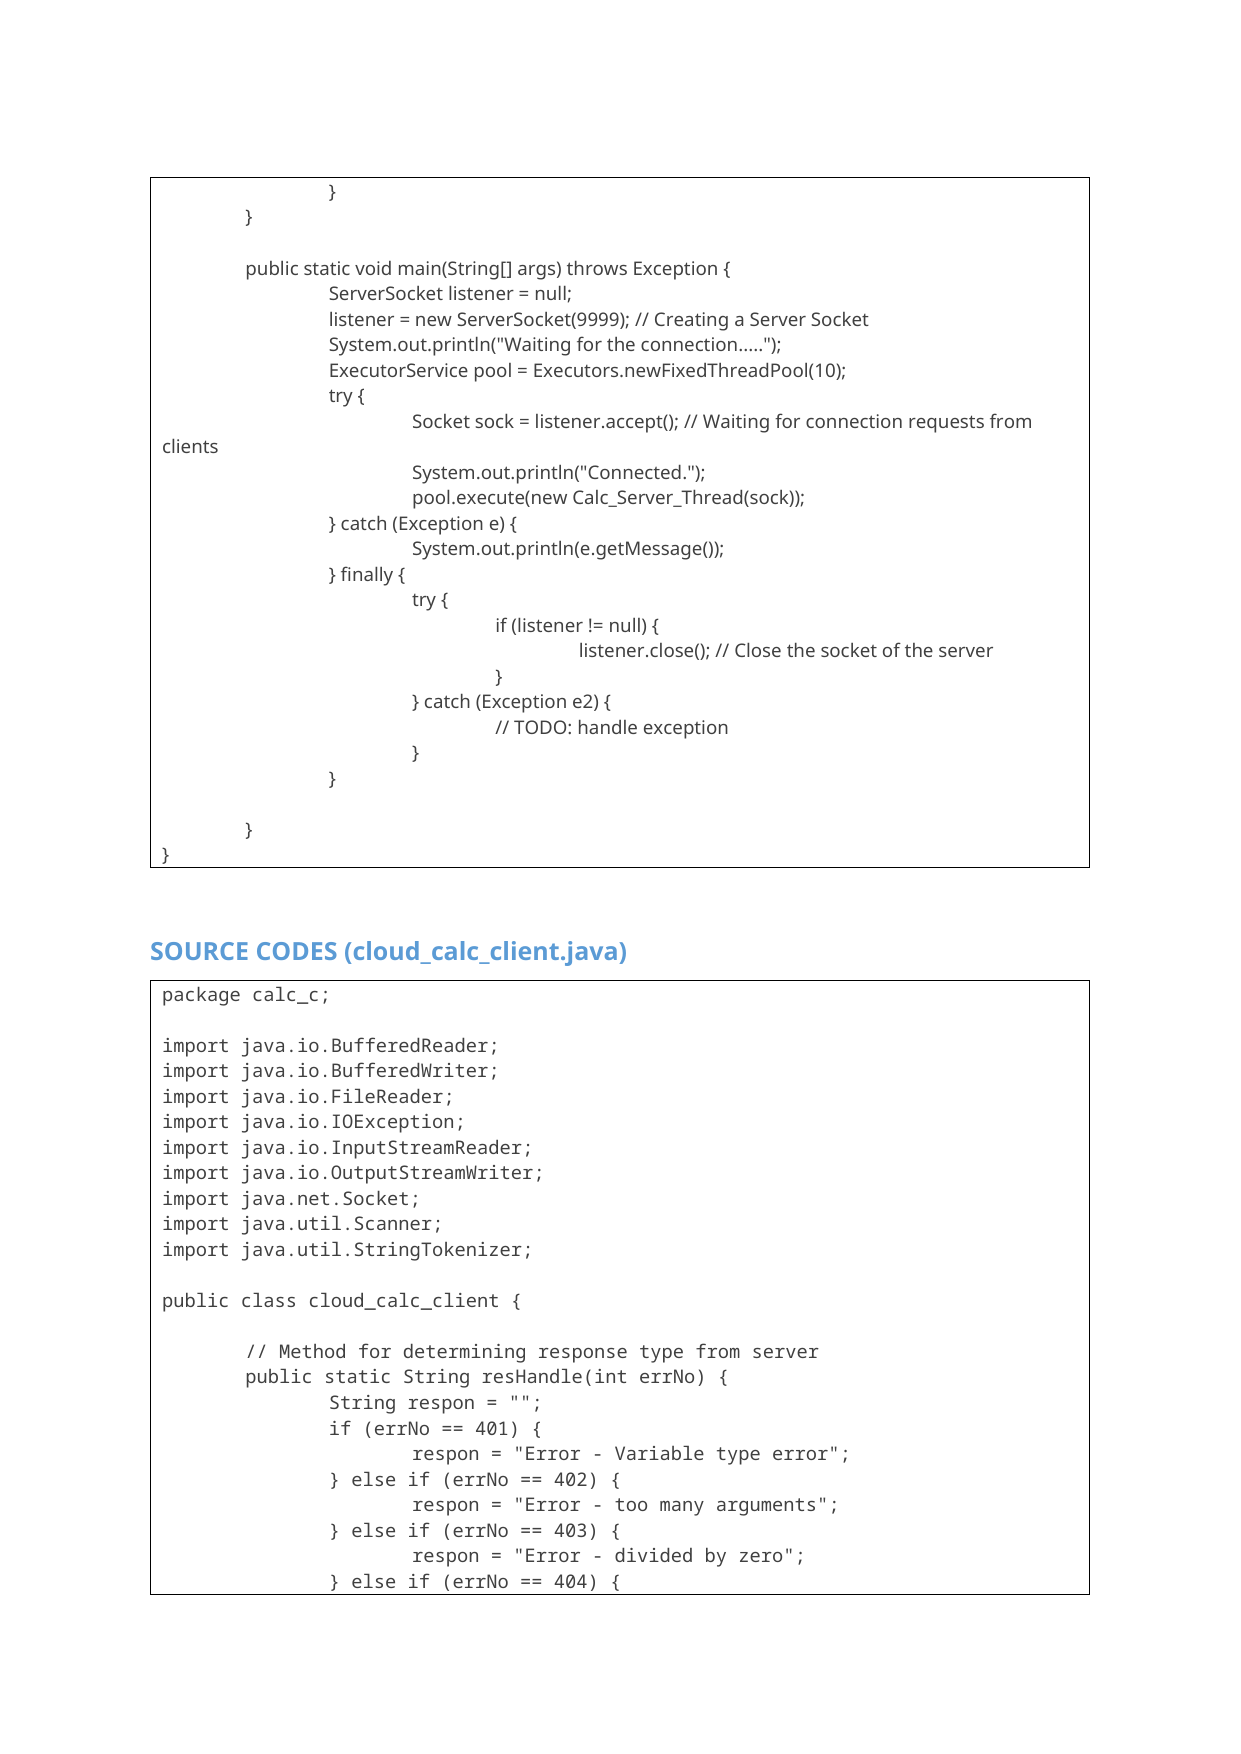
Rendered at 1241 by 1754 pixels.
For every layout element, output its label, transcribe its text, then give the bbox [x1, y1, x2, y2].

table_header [151, 178, 1089, 867]
subtitle SOURCE CODES (cloud_calc_client.java) [150, 933, 1090, 967]
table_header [151, 981, 1089, 1593]
